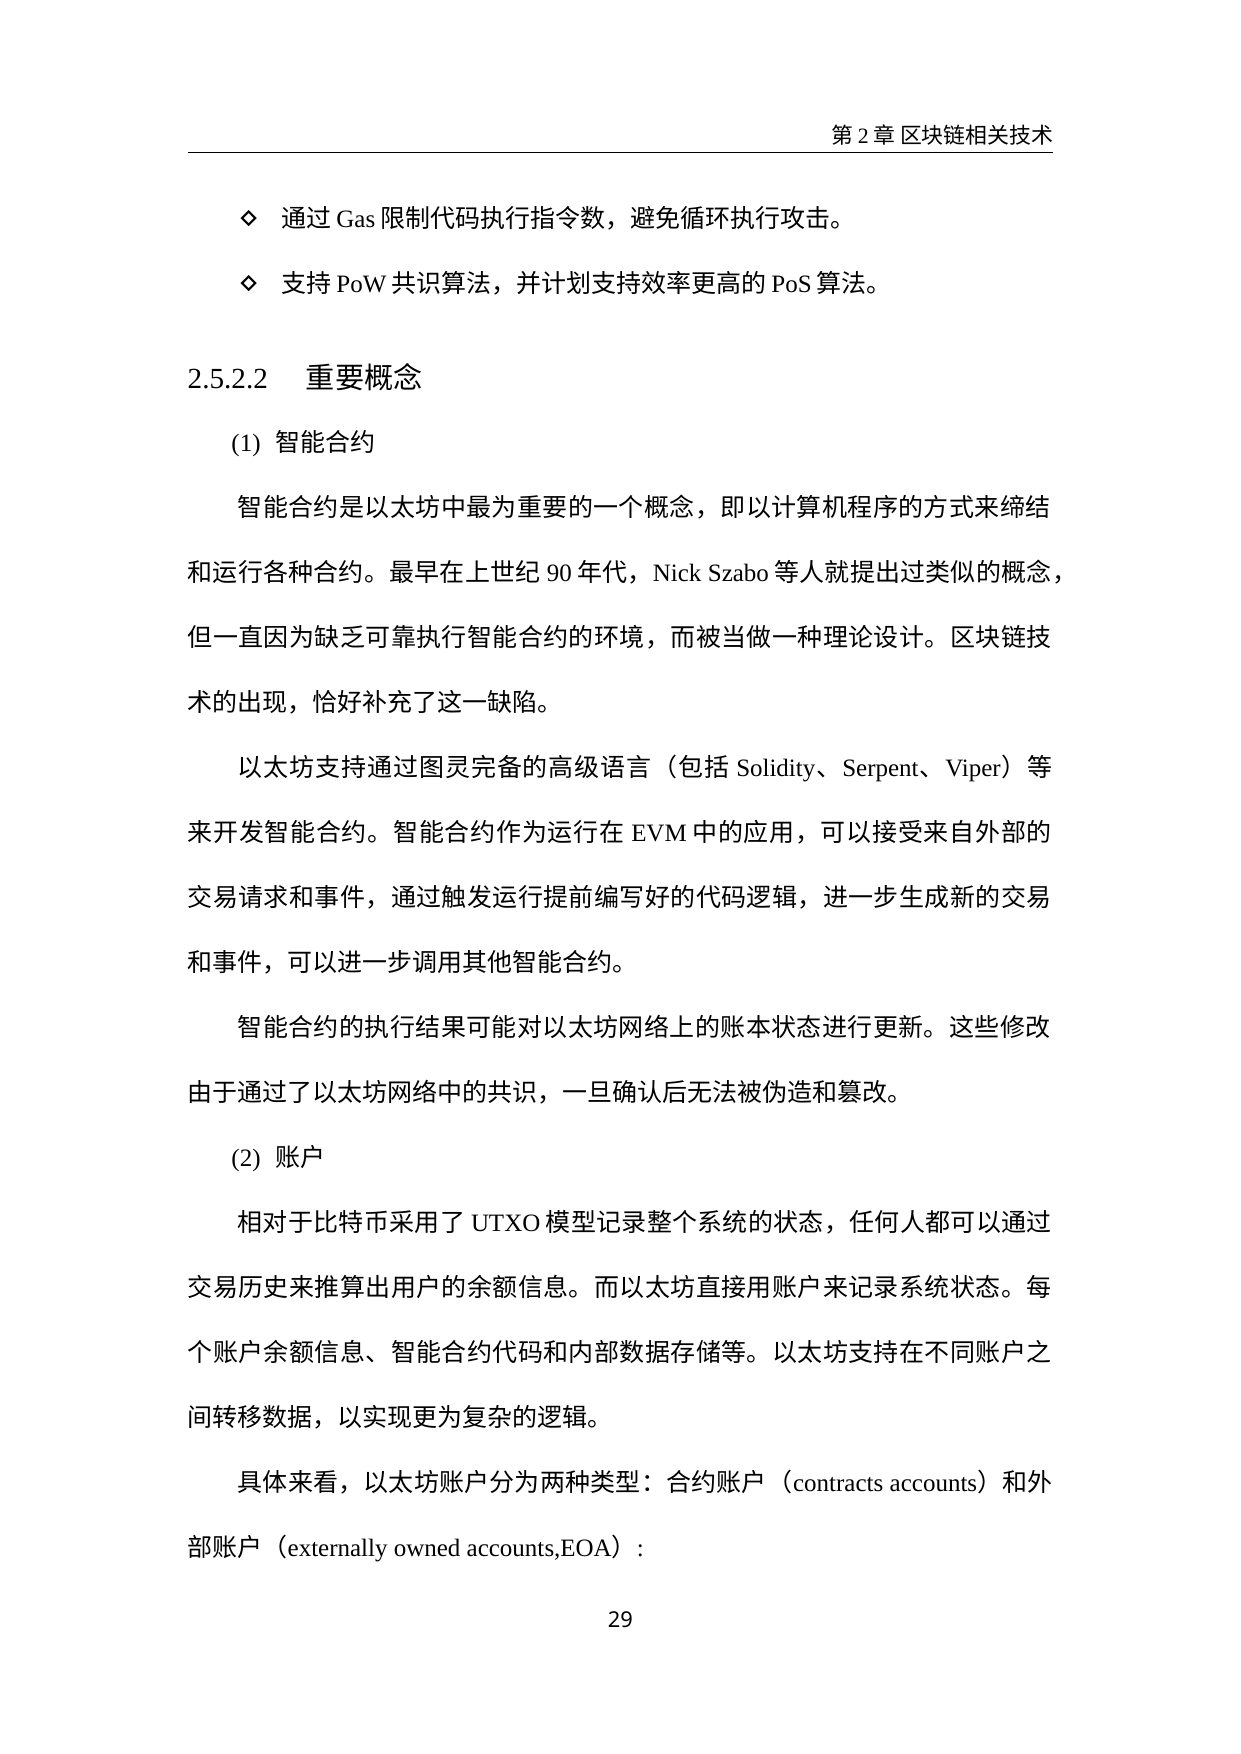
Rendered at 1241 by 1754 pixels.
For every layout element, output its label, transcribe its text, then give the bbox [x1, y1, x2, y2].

subtitle 重要概念 [187, 343, 1053, 408]
list 智能合约 [231, 408, 1053, 473]
text 相对于比特币采用了UTXO模型记录整个系统的状态，任何人都可以通过交易历史来推算出用户的余额信息。而以太坊直接用账户来记录系统状态。每个账户余额信息、智能合约代码和内部数据存储等。以太坊支持在不同账户之间转移数据，以实现更为复杂的逻辑。 [187, 1188, 1053, 1448]
list 支持PoW共识算法，并计划支持效率更高的PoS算法。 [237, 249, 1053, 314]
list 通过Gas限制代码执行指令数，避免循环执行攻击。 [237, 184, 1053, 249]
text 具体来看，以太坊账户分为两种类型：合约账户（contracts accounts）和外部账户（externally owned accounts,EOA）: [187, 1448, 1053, 1578]
text 智能合约的执行结果可能对以太坊网络上的账本状态进行更新。这些修改由于通过了以太坊网络中的共识，一旦确认后无法被伪造和篡改。 [187, 993, 1053, 1123]
text 智能合约是以太坊中最为重要的一个概念，即以计算机程序的方式来缔结和运行各种合约。最早在上世纪90年代，Nick Szabo等人就提出过类似的概念，但一直因为缺乏可靠执行智能合约的环境，而被当做一种理论设计。区块链技术的出现，恰好补充了这一缺陷。 [187, 473, 1053, 733]
list 账户 [231, 1123, 1053, 1188]
text 以太坊支持通过图灵完备的高级语言（包括Solidity、Serpent、Viper）等来开发智能合约。智能合约作为运行在EVM中的应用，可以接受来自外部的交易请求和事件，通过触发运行提前编写好的代码逻辑，进一步生成新的交易和事件，可以进一步调用其他智能合约。 [187, 733, 1053, 993]
